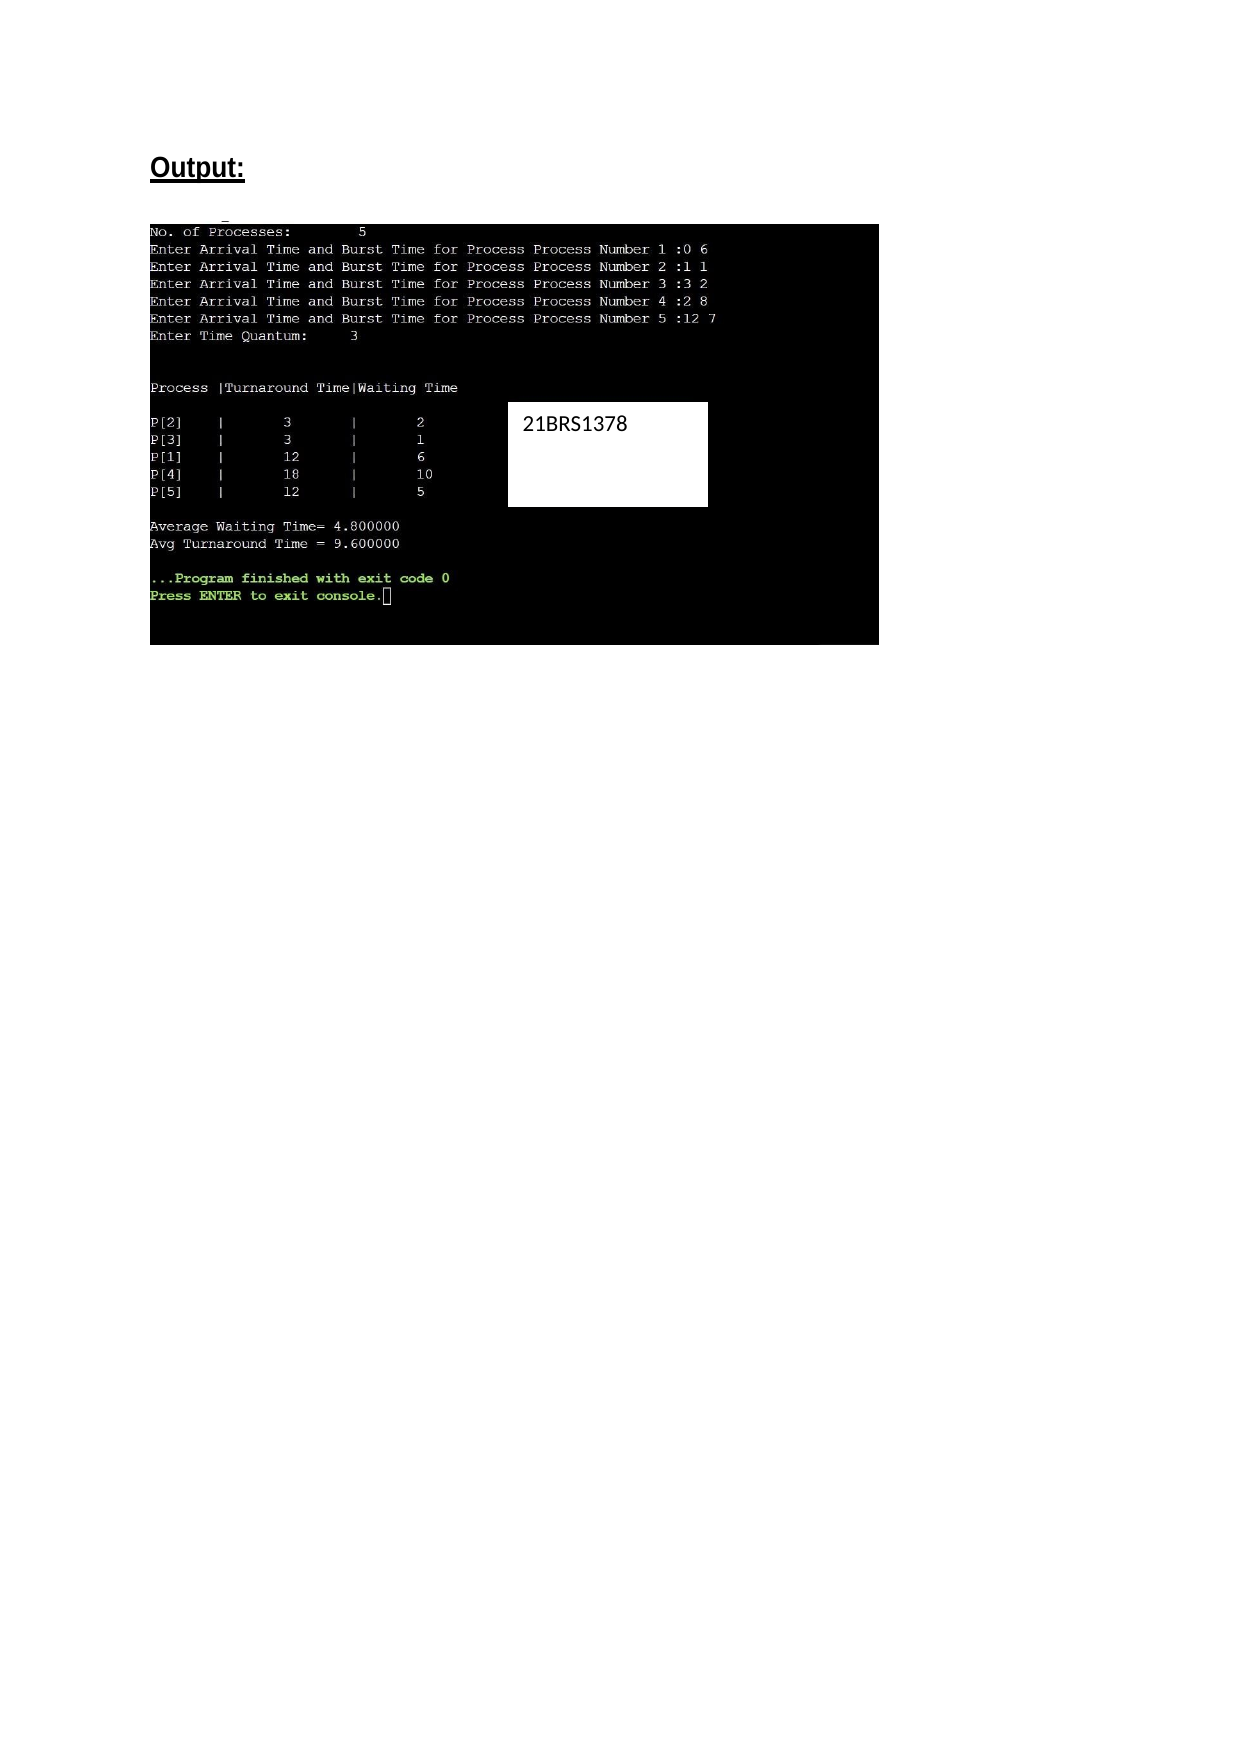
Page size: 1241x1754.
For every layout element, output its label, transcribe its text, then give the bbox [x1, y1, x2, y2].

text Output: [150, 150, 1090, 183]
picture [150, 221, 879, 645]
